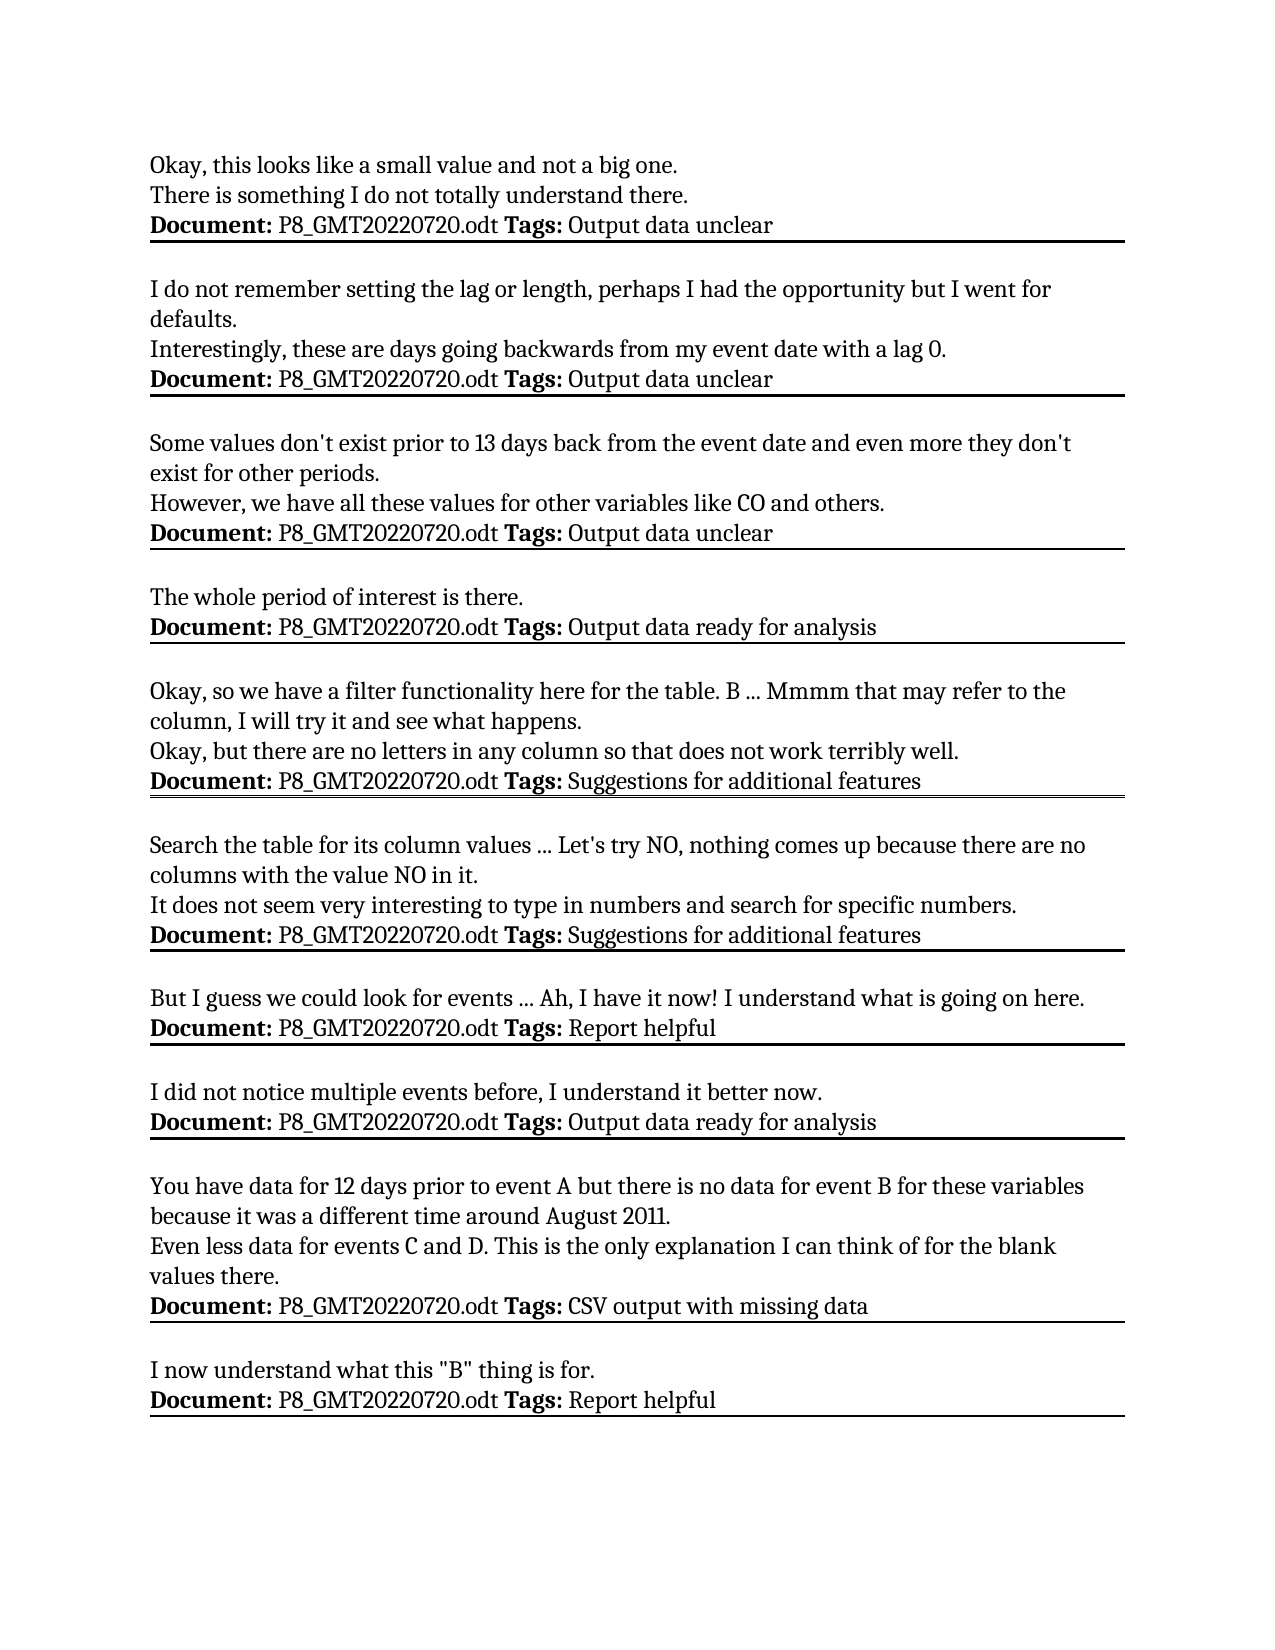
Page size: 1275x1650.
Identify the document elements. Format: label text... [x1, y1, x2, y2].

text I now understand what this "B" thing is for. [150, 1355, 1125, 1385]
text Document: P8_GMT20220720.odt Tags: Report helpful [150, 1013, 1125, 1043]
text But I guess we could look for events ... Ah, I have it now! I understand what is going on here. [150, 983, 1125, 1013]
text Okay, but there are no letters in any column so that does not work terribly well. [150, 735, 1125, 765]
text Document: P8_GMT20220720.odt Tags: Output data ready for analysis [150, 612, 1125, 642]
text The whole period of interest is there. [150, 582, 1125, 612]
text You have data for 12 days prior to event A but there is no data for event B for these variables because it was a different time around August 2011. [150, 1171, 1125, 1231]
text Okay, this looks like a small value and not a big one. [150, 150, 1125, 180]
text There is something I do not totally understand there. [150, 180, 1125, 210]
text Document: P8_GMT20220720.odt Tags: Output data unclear [150, 364, 1125, 394]
text I do not remember setting the lag or length, perhaps I had the opportunity but I went for defaults. [150, 274, 1125, 334]
text It does not seem very interesting to type in numbers and search for specific numbers. [150, 889, 1125, 919]
text However, we have all these values for other variables like CO and others. [150, 488, 1125, 518]
text Document: P8_GMT20220720.odt Tags: Output data ready for analysis [150, 1107, 1125, 1137]
text Document: P8_GMT20220720.odt Tags: Report helpful [150, 1385, 1125, 1415]
text Document: P8_GMT20220720.odt Tags: Output data unclear [150, 210, 1125, 240]
text Interestingly, these are days going backwards from my event date with a lag 0. [150, 334, 1125, 364]
text Document: P8_GMT20220720.odt Tags: Suggestions for additional features [150, 765, 1125, 795]
text Document: P8_GMT20220720.odt Tags: Suggestions for additional features [150, 919, 1125, 949]
text Search the table for its column values ... Let's try NO, nothing comes up because there are no columns with the value NO in it. [150, 829, 1125, 889]
text Even less data for events C and D. This is the only explanation I can think of for the blank values there. [150, 1231, 1125, 1291]
text Some values don't exist prior to 13 days back from the event date and even more they don't exist for other periods. [150, 428, 1125, 488]
text Document: P8_GMT20220720.odt Tags: Output data unclear [150, 518, 1125, 548]
text Okay, so we have a filter functionality here for the table. B ... Mmmm that may refer to the column, I will try it and see what happens. [150, 675, 1125, 735]
text I did not notice multiple events before, I understand it better now. [150, 1077, 1125, 1107]
text Document: P8_GMT20220720.odt Tags: CSV output with missing data [150, 1291, 1125, 1321]
